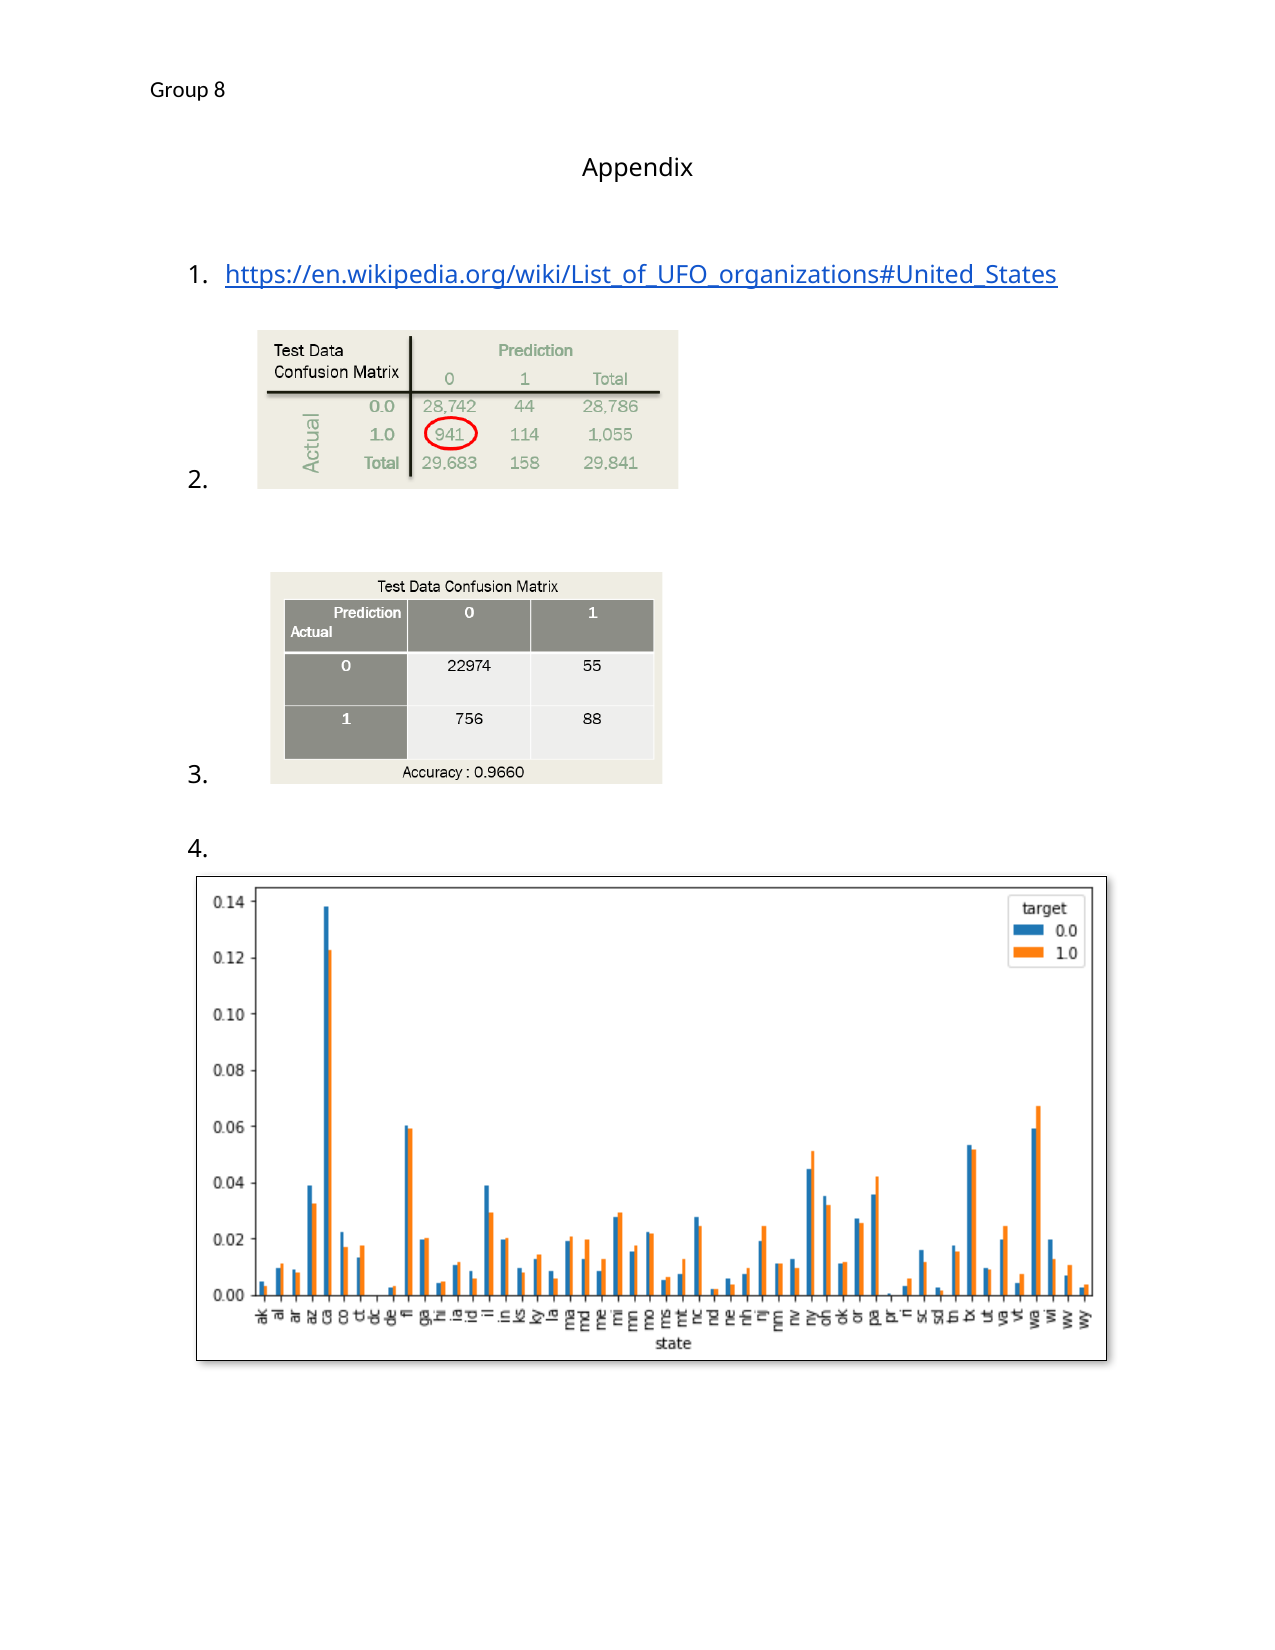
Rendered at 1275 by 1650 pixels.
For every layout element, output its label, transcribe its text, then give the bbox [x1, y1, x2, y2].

list https://en.wikipedia.org/wiki/List_of_UFO_organizations#United_States [187, 257, 1125, 291]
picture [197, 877, 1106, 1360]
text Appendix [150, 150, 1125, 184]
picture [270, 572, 663, 784]
picture [257, 330, 679, 489]
